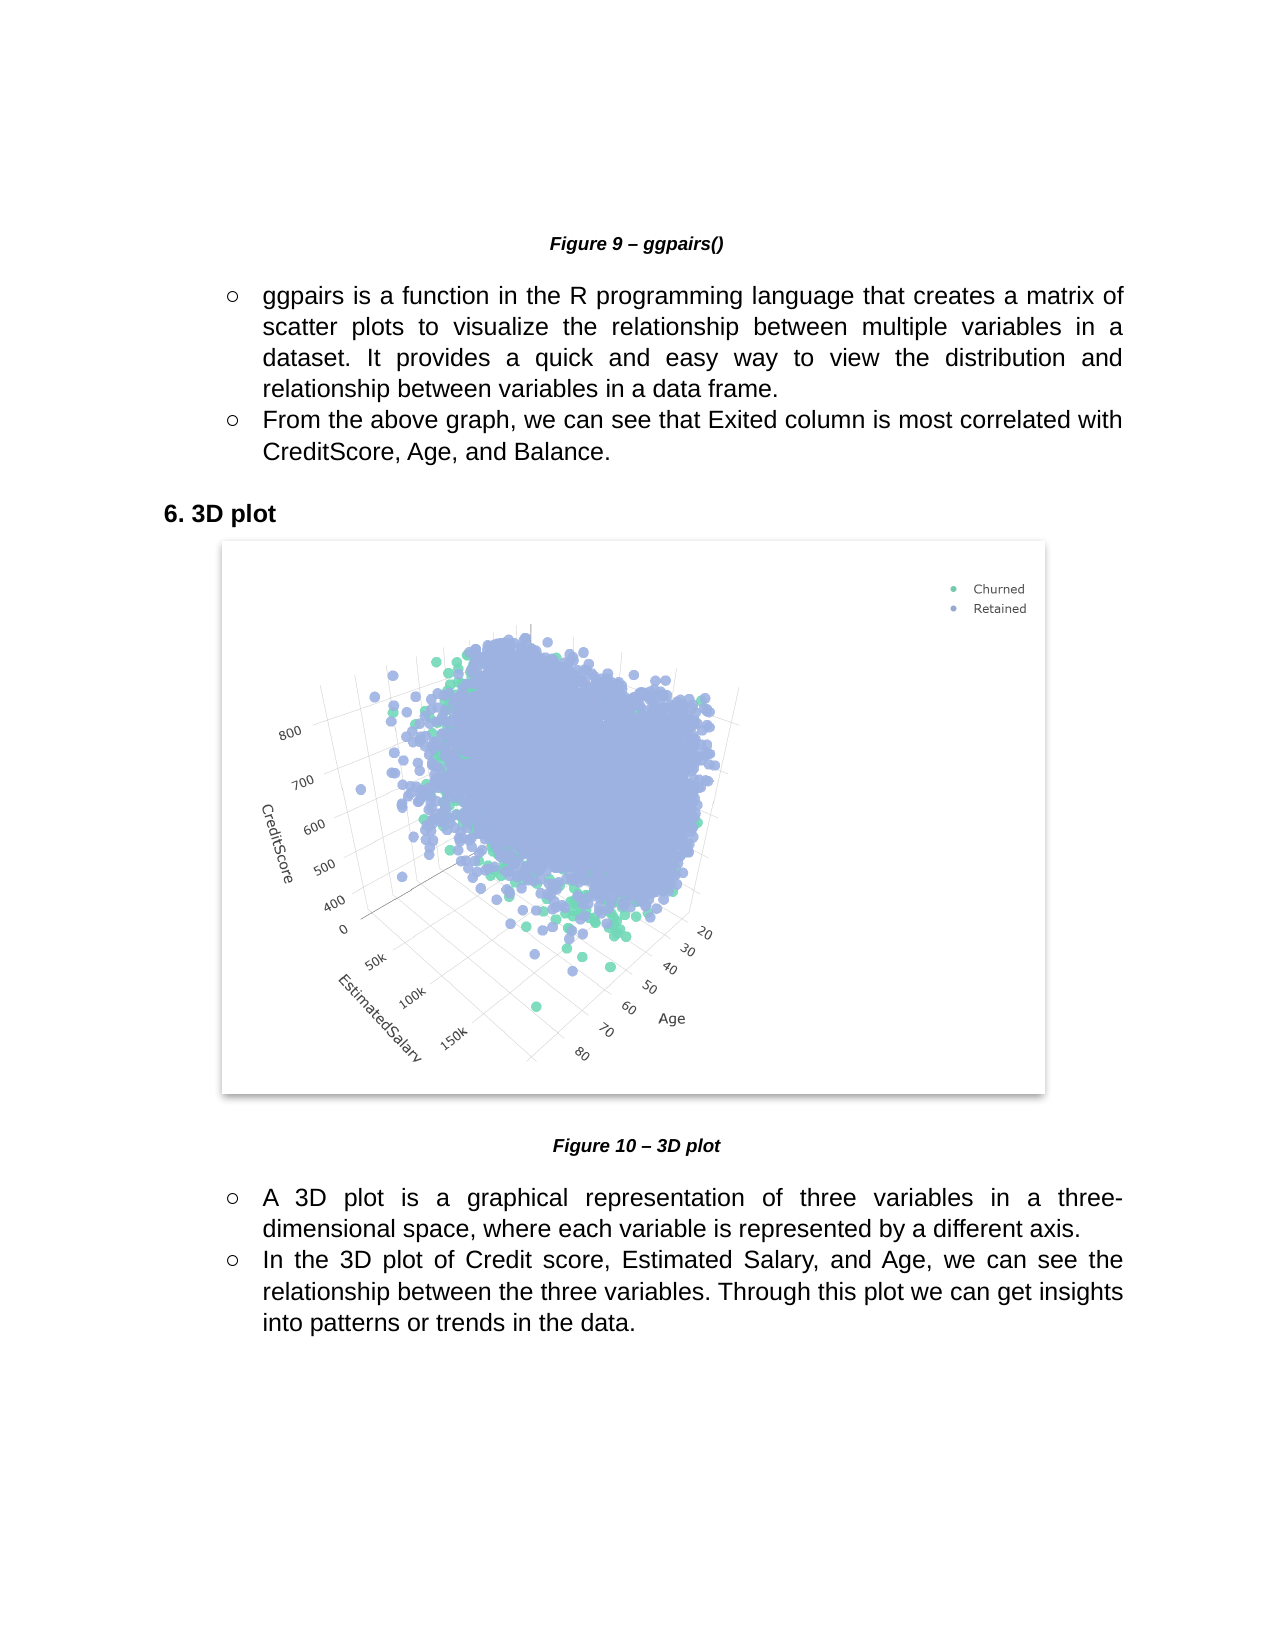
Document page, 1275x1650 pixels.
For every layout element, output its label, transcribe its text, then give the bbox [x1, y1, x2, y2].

text 6. 3D plot [150, 499, 1125, 527]
picture [237, 556, 1030, 1079]
list From the above graph, we can see that Exited column is most correlated with CreditScore, Age, and Balance. [225, 406, 1125, 465]
text Figure 9 – ggpairs() [150, 233, 1125, 255]
list ggpairs is a function in the R programming language that creates a matrix of scatter plots to visualize the relationship between multiple variables in a dataset. It provides a quick and easy way to view the distribution and relationship between variables in a data frame. [225, 281, 1125, 403]
list In the 3D plot of Credit score, Estimated Salary, and Age, we can see the relationship between the three variables. Through this plot we can get insights into patterns or trends in the data. [225, 1245, 1125, 1336]
list A 3D plot is a graphical representation of three variables in a three-dimensional space, where each variable is represented by a different axis. [225, 1183, 1125, 1243]
